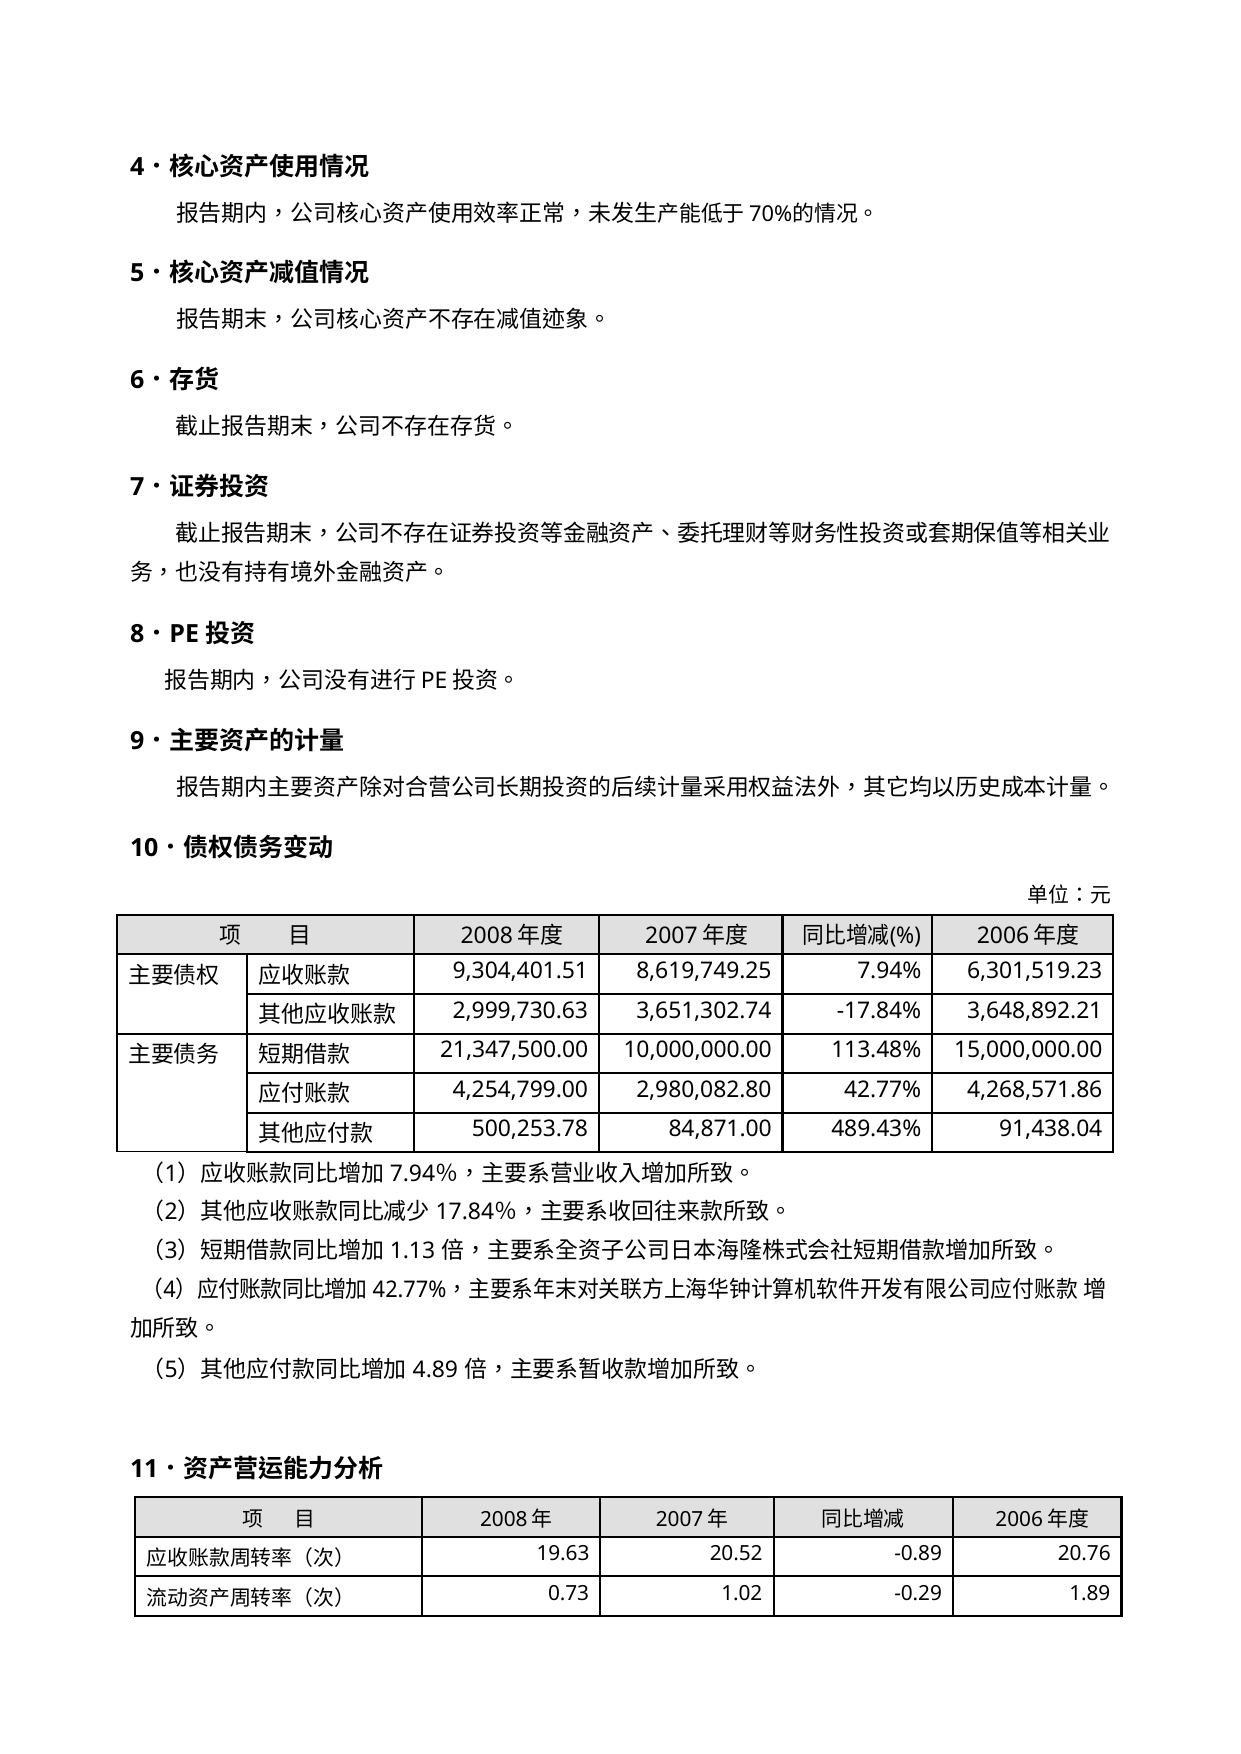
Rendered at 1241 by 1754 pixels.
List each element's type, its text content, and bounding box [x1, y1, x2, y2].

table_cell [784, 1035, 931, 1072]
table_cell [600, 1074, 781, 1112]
text （4）应付账款同比增加 42.77%，主要系年末对关联方上海华钟计算机软件开发有限公司应付账款 增加所致。 [130, 1273, 1113, 1343]
subtitle 6．存货 [130, 362, 1113, 396]
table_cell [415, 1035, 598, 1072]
text 单位：元 [106, 881, 1111, 909]
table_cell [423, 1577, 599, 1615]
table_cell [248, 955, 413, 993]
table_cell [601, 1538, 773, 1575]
text （3）短期借款同比增加 1.13 倍，主要系全资子公司日本海隆株式会社短期借款增加所致。 [141, 1234, 1113, 1265]
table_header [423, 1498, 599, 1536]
text 截止报告期末，公司不存在存货。 [175, 410, 1113, 442]
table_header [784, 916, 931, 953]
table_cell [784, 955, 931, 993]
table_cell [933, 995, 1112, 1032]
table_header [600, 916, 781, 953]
subtitle 4．核心资产使用情况 [130, 148, 1113, 182]
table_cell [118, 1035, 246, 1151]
subtitle 10．债权债务变动 [130, 830, 1113, 864]
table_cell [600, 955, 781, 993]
subtitle 11．资产营运能力分析 [130, 1450, 1113, 1484]
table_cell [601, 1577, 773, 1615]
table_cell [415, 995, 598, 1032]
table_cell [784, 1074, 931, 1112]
text （1）应收账款同比增加 7.94％，主要系营业收入增加所致。 [141, 1156, 1113, 1188]
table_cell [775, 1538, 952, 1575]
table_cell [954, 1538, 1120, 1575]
text 报告期内，公司没有进行PE投资。 [164, 664, 1113, 695]
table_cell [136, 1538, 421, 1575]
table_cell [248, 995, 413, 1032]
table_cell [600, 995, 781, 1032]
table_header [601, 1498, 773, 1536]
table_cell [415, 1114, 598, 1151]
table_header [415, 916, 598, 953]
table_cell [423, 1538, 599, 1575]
text 报告期内主要资产除对合营公司长期投资的后续计量采用权益法外，其它均以历史成本计量。 [176, 771, 1138, 802]
text 截止报告期末，公司不存在证券投资等金融资产、委托理财等财务性投资或套期保值等相关业 务，也没有持有境外金融资产。 [130, 517, 1113, 588]
subtitle 7．证券投资 [130, 469, 1113, 503]
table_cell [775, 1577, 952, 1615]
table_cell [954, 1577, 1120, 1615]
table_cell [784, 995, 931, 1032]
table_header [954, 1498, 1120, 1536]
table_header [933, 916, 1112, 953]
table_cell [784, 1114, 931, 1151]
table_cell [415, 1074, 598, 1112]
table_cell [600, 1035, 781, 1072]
subtitle 9．主要资产的计量 [130, 723, 1113, 757]
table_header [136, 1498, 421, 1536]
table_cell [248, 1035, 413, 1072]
text （5）其他应付款同比增加 4.89 倍，主要系暂收款增加所致。 [141, 1353, 1113, 1384]
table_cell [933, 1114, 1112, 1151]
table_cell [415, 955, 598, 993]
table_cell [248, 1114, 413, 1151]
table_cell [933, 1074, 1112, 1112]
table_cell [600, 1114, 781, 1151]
text （2）其他应收账款同比减少 17.84％，主要系收回往来款所致。 [141, 1195, 1113, 1226]
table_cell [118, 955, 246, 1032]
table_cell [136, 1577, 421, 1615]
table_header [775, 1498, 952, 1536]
subtitle 8．PE 投资 [130, 616, 1113, 650]
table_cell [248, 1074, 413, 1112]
text 报告期末，公司核心资产不存在减值迹象。 [176, 303, 1113, 334]
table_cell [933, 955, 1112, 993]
subtitle 5．核心资产减值情况 [130, 255, 1113, 289]
text 报告期内，公司核心资产使用效率正常，未发生产能低于70%的情况。 [176, 196, 1113, 228]
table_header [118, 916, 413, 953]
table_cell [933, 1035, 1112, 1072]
